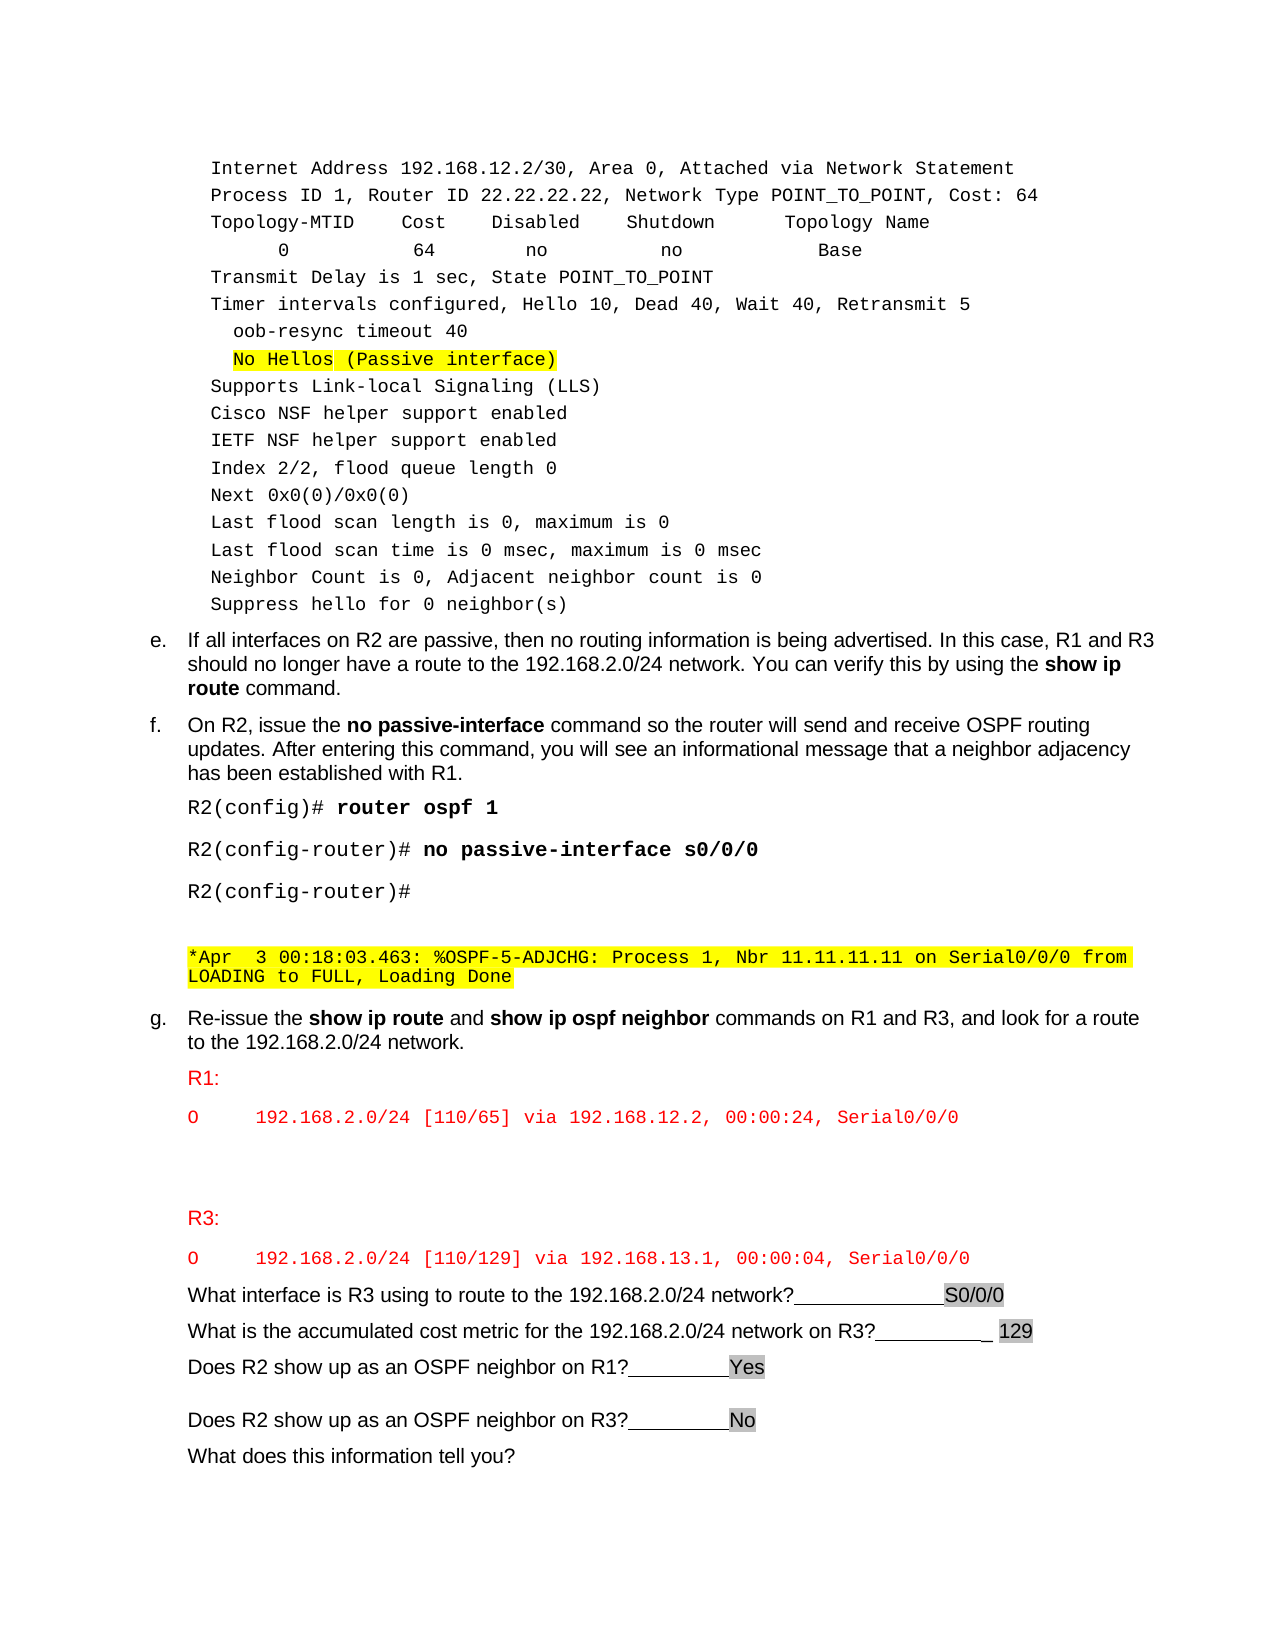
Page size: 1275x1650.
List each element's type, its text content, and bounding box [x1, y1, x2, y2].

list On R2, issue the no passive-interface command so the router will send and receive OSPF routing updates. After entering this command, you will see an informational message that a neighbor adjacency has been established with R1. [150, 712, 1143, 784]
text Does R2 show up as an OSPF neighbor on R3? No What does this information tell you? [187, 1408, 762, 1468]
list If all interfaces on R2 are passive, then no routing information is being advertised. In this case, R1 and R3 should no longer have a route to the 192.168.2.0/24 network. You can verify this by using the show ip route command. [150, 628, 1158, 700]
text R3: [187, 1206, 1179, 1230]
text Timer intervals configured, Hello 10, Dead 40, Wait 40, Retransmit 5 [210, 295, 1179, 316]
text 0 64 no no Base Transmit Delay is 1 sec, State POINT_TO_POINT [210, 240, 864, 289]
text R1: [187, 1066, 1179, 1090]
text R2(config-router)# no passive-interface s0/0/0 [187, 839, 1179, 863]
text oob-resync timeout 40 [233, 322, 1179, 343]
text O 192.168.2.0/24 [110/129] via 192.168.13.1, 00:00:04, Serial0/0/0 [187, 1249, 1179, 1270]
text Last flood scan time is 0 msec, maximum is 0 msec Neighbor Count is 0, Adjacent neighbor count is 0 Suppress hello for 0 neighbor(s) [210, 540, 762, 616]
text R2(config-router)# [187, 881, 1179, 905]
list Re-issue the show ip route and show ip ospf neighbor commands on R1 and R3, and look for a route to the 192.168.2.0/24 network. [150, 1006, 1143, 1054]
text Internet Address 192.168.12.2/30, Area 0, Attached via Network Statement Process ID 1, Router ID 22.22.22.22, Network Type POINT_TO_POINT, Cost: 64 Topology-MTID Cost Disabled Shutdown Topology Name [210, 159, 1044, 234]
text No Hellos (Passive interface) Supports Link-local Signaling (LLS) Cisco NSF helper support enabled IETF NSF helper support enabled Index 2/2, flood queue length 0 Next 0x0(0)/0x0(0) [210, 350, 603, 507]
text Last flood scan length is 0, maximum is 0 [210, 513, 1179, 534]
text O 192.168.2.0/24 [110/65] via 192.168.12.2, 00:00:24, Serial0/0/0 [187, 1108, 1179, 1129]
text What interface is R3 using to route to the 192.168.2.0/24 network? S0/0/0 What is the accumulated cost metric for the 192.168.2.0/24 network on R3? _ 129 Does R2 show up as an OSPF neighbor on R1? Yes [187, 1283, 1034, 1379]
text R2(config)# router ospf 1 [187, 797, 1179, 821]
